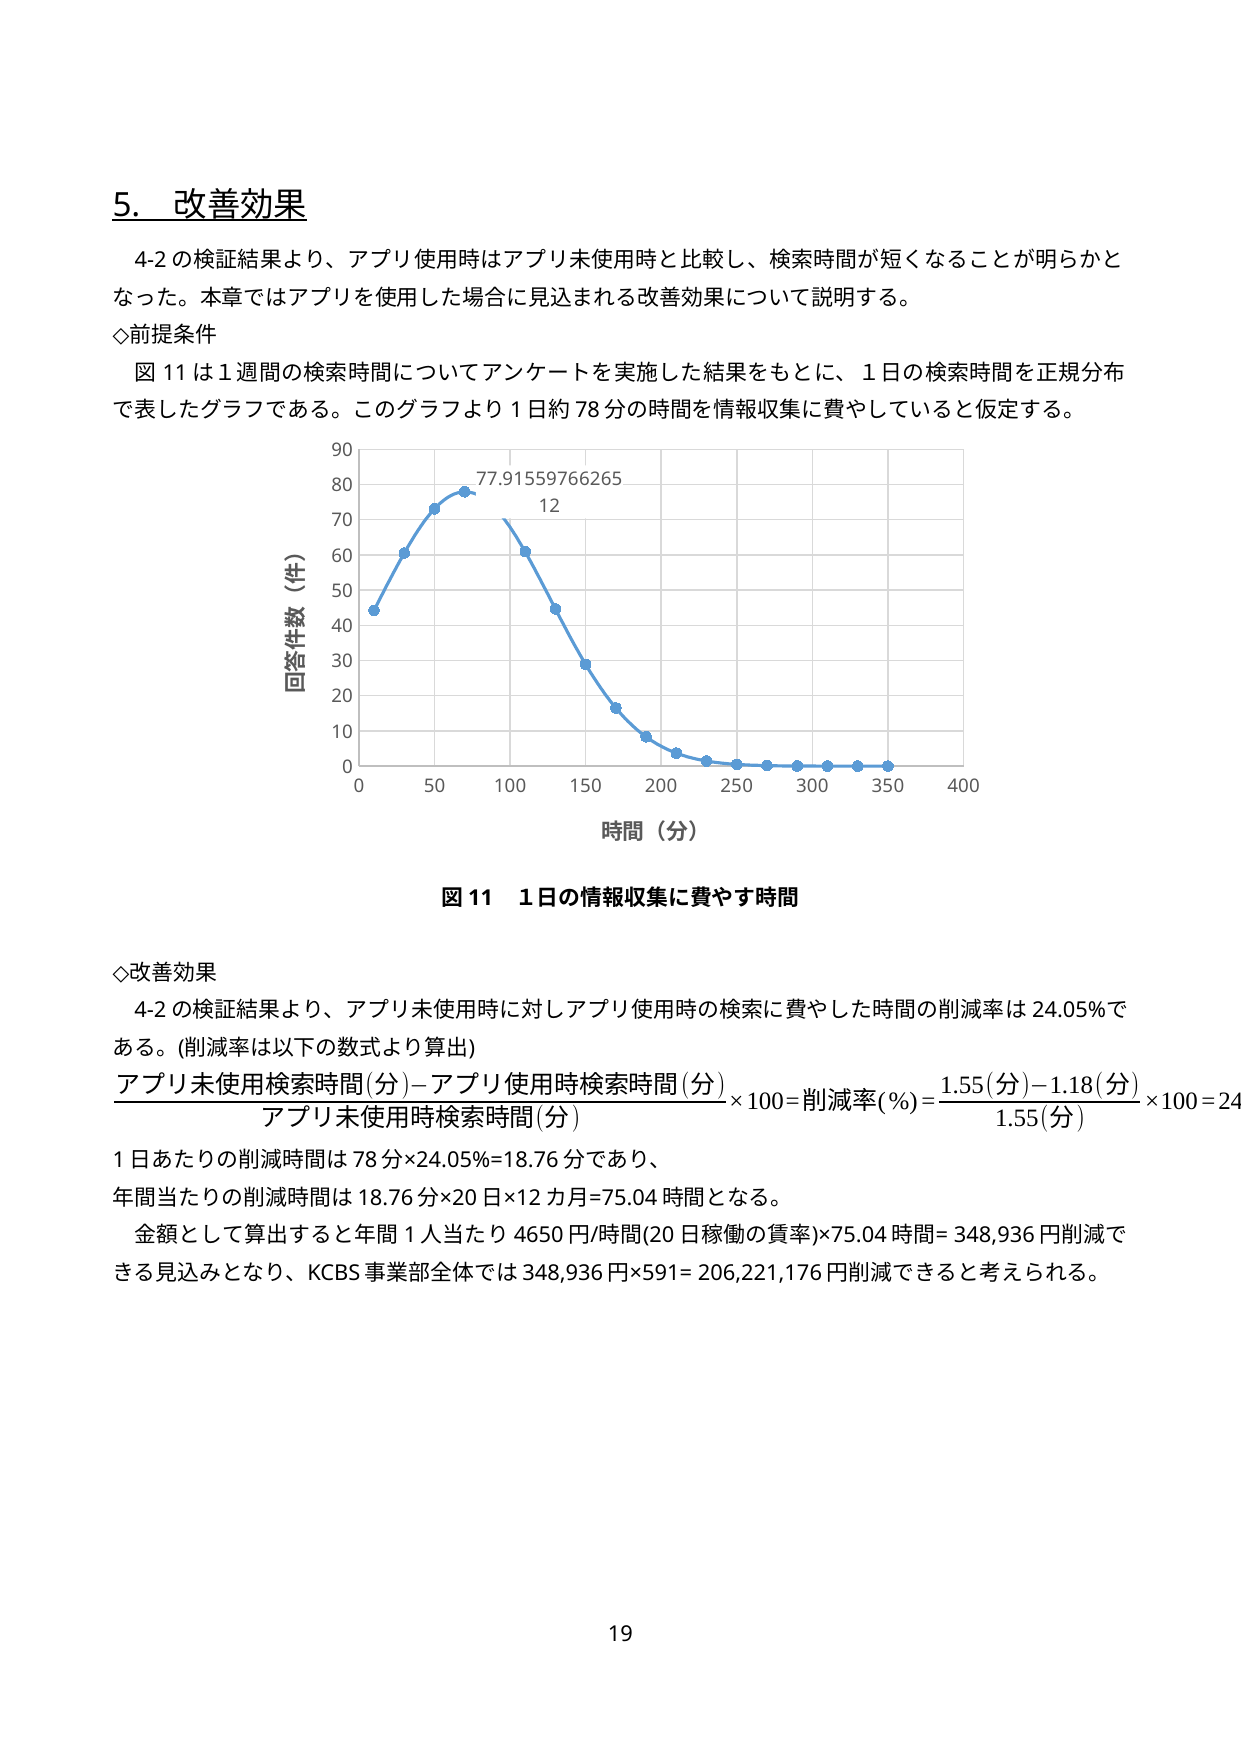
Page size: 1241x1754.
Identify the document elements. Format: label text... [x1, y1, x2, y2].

text 年間当たりの削減時間は18.76分×20日×12カ月=75.04時間となる。 [112, 1177, 1128, 1214]
text ◇前提条件 [112, 314, 1128, 352]
text 1日あたりの削減時間は78分×24.05%=18.76分であり、 [112, 1139, 1128, 1177]
text ◇改善効果 [112, 952, 1128, 989]
text 4-2の検証結果より、アプリ未使用時に対しアプリ使用時の検索に費やした時間の削減率は24.05%である。(削減率は以下の数式より算出) [112, 989, 1128, 1064]
text 図 8は１週間の検索時間についてアンケートを実施した結果をもとに、１日の検索時間を正規分布で表したグラフである。このグラフより1日約78分の時間を情報収集に費やしていると仮定する。 [112, 352, 1128, 427]
text 4-2の検証結果より、アプリ使用時はアプリ未使用時と比較し、検索時間が短くなることが明らかとなった。本章ではアプリを使用した場合に見込まれる改善効果について説明する。 [112, 239, 1128, 314]
text 金額として算出すると年間1人当たり4650円/時間(20日稼働の賃率)×75.04時間= 348,936円削減できる見込みとなり、KCBS事業部全体では348,936円×591= 206,221,176円削減できると考えられる。 [112, 1214, 1128, 1289]
text 図 11 １日の情報収集に費やす時間 [112, 877, 1128, 914]
subtitle 5. 改善効果 [112, 164, 1128, 239]
